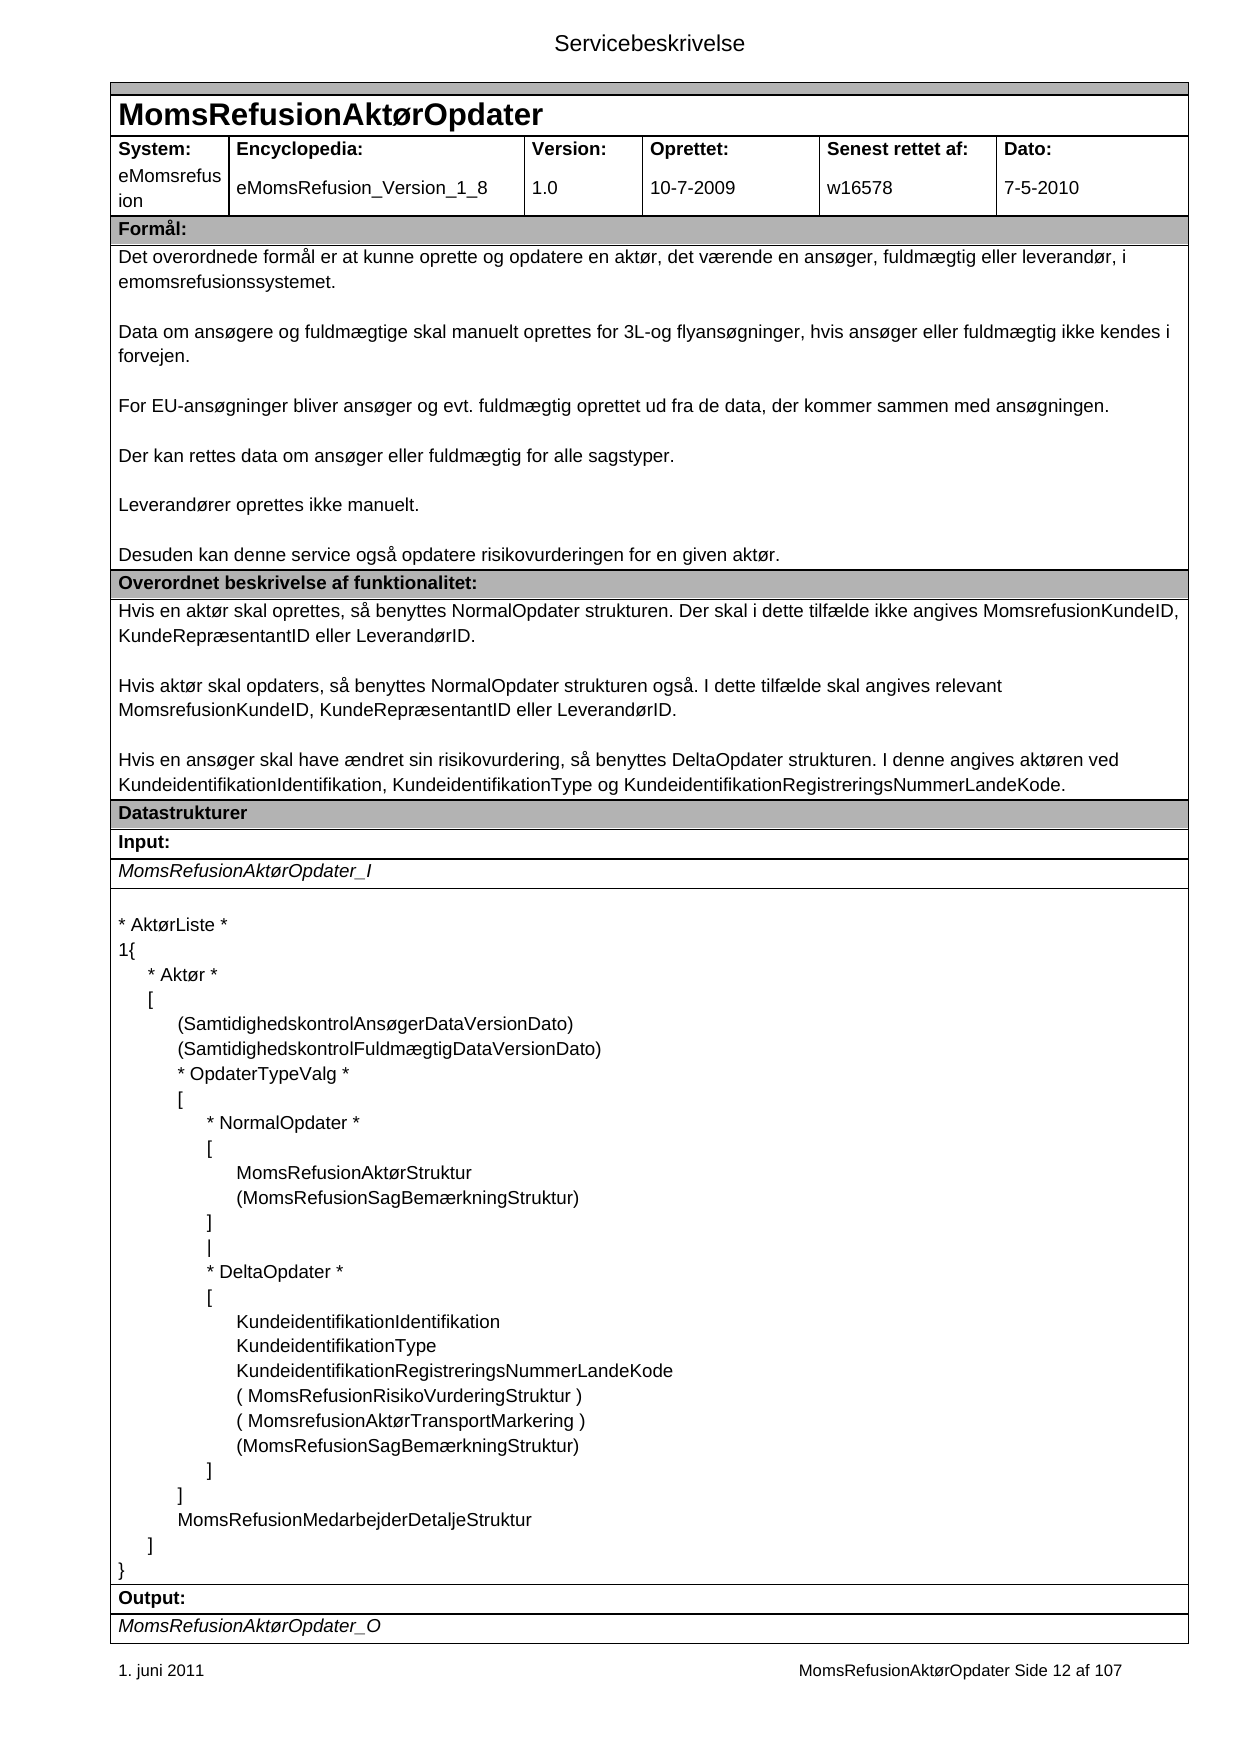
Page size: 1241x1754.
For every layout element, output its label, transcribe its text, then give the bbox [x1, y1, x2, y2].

table_cell Hvis en aktør skal oprettes, så benyttes NormalOpdater strukturen. Der skal i dette tilfælde ikke angives MomsrefusionKundeID, KundeRepræsentantID eller LeverandørID. Hvis aktør skal opdaters, så benyttes NormalOpdater strukturen også. I dette tilfælde skal angives relevant MomsrefusionKundeID, KundeRepræsentantID eller LeverandørID. Hvis en ansøger skal have ændret sin risikovurdering, så benyttes DeltaOpdater strukturen. I denne angives aktøren ved KundeidentifikationIdentifikation, KundeidentifikationType og KundeidentifikationRegistreringsNummerLandeKode. [111, 600, 1188, 799]
table_header [111, 83, 1188, 94]
table_cell * AktørListe * 1{ * Aktør * [ (SamtidighedskontrolAnsøgerDataVersionDato) (SamtidighedskontrolFuldmægtigDataVersionDato) * OpdaterTypeValg * [ * NormalOpdater * [ MomsRefusionAktørStruktur (MomsRefusionSagBemærkningStruktur) ] | * DeltaOpdater * [ KundeidentifikationIdentifikation KundeidentifikationType KundeidentifikationRegistreringsNummerLandeKode ( MomsRefusionRisikoVurderingStruktur ) ( MomsrefusionAktørTransportMarkering ) (MomsRefusionSagBemærkningStruktur) ] ] MomsRefusionMedarbejderDetaljeStruktur ] } [111, 889, 1188, 1584]
table_cell Formål: [111, 217, 1188, 244]
table_cell Dato: [997, 137, 1188, 165]
table_cell 7-5-2010 [997, 165, 1188, 215]
table_cell MomsRefusionAktørOpdater_O [111, 1615, 1188, 1643]
table_cell Senest rettet af: [820, 137, 996, 165]
table_cell Encyclopedia: [230, 137, 524, 165]
table_cell 10-7-2009 [643, 165, 819, 215]
table_cell eMomsRefusion_Version_1_8 [230, 165, 524, 215]
table_cell Datastrukturer [111, 801, 1188, 828]
table_cell eMomsrefusion [111, 165, 228, 215]
table_cell Oprettet: [643, 137, 819, 165]
table_cell Overordnet beskrivelse af funktionalitet: [111, 571, 1188, 598]
table_cell Det overordnede formål er at kunne oprette og opdatere en aktør, det værende en ansøger, fuldmægtig eller leverandør, i emomsrefusionssystemet. Data om ansøgere og fuldmægtige skal manuelt oprettes for 3L-og flyansøgninger, hvis ansøger eller fuldmægtig ikke kendes i forvejen. For EU-ansøgninger bliver ansøger og evt. fuldmægtig oprettet ud fra de data, der kommer sammen med ansøgningen. Der kan rettes data om ansøger eller fuldmægtig for alle sagstyper. Leverandører oprettes ikke manuelt. Desuden kan denne service også opdatere risikovurderingen for en given aktør. [111, 246, 1188, 569]
table_cell Output: [111, 1585, 1188, 1613]
table_cell Input: [111, 830, 1188, 858]
table_cell MomsRefusionAktørOpdater [111, 96, 1188, 135]
table_cell System: [111, 137, 228, 165]
table_cell MomsRefusionAktørOpdater_I [111, 860, 1188, 887]
table_cell Version: [525, 137, 642, 165]
table_cell w16578 [820, 165, 996, 215]
table_cell 1.0 [525, 165, 642, 215]
